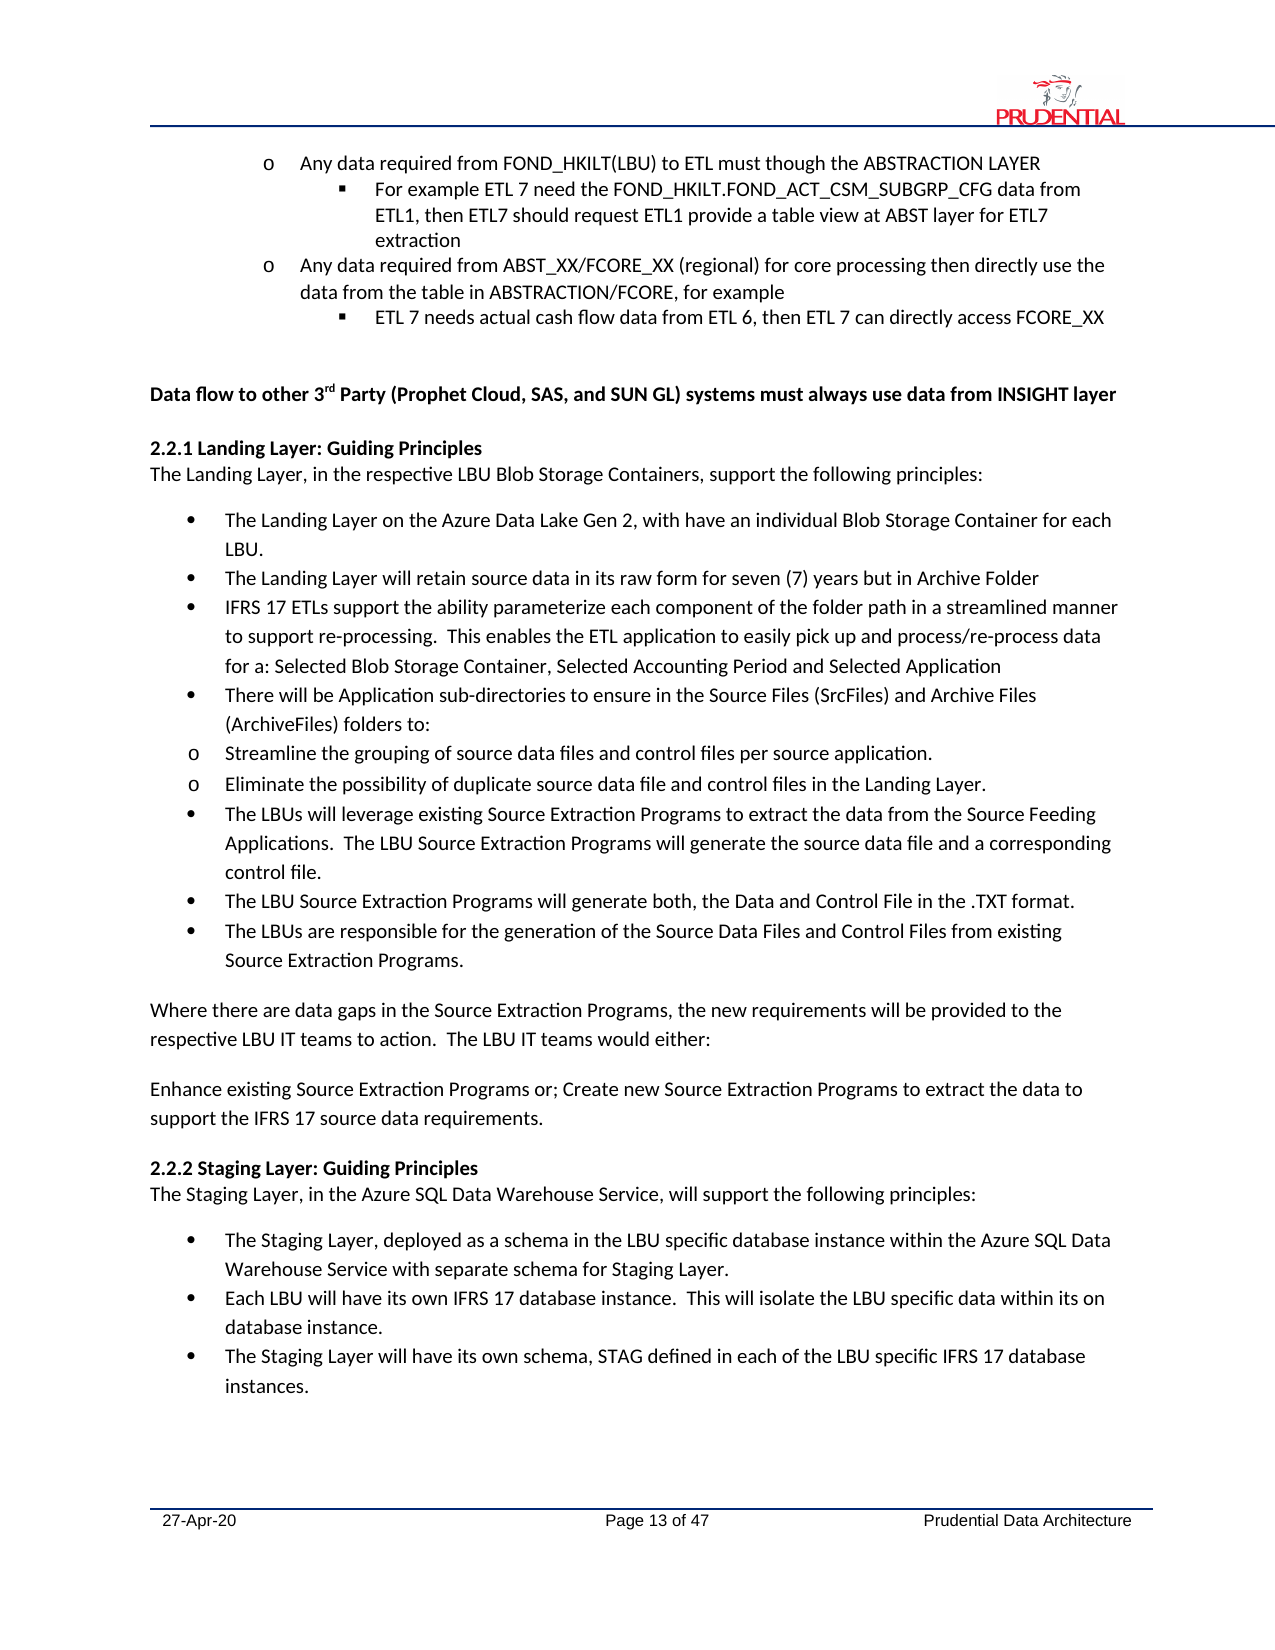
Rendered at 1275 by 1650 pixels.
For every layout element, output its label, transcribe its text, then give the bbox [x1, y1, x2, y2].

list Any data required from FOND_HKILT(LBU) to ETL must though the ABSTRACTION LAYER [262, 150, 1125, 176]
list ETL 7 needs actual cash flow data from ETL 6, then ETL 7 can directly access FCORE_XX [337, 304, 1125, 330]
list The Landing Layer on the Azure Data Lake Gen 2, with have an individual Blob Storage Container for each LBU. [187, 507, 1125, 562]
list The Landing Layer will retain source data in its raw form for seven (7) years but in Archive Folder [187, 565, 1125, 591]
list Streamline the grouping of source data files and control files per source application. [187, 740, 1125, 767]
text The Staging Layer, in the Azure SQL Data Warehouse Service, will support the following principles: [150, 1181, 1125, 1206]
subtitle 2.2.2 Staging Layer: Guiding Principles [150, 1155, 1125, 1181]
text The Landing Layer, in the respective LBU Blob Storage Containers, support the following principles: [150, 461, 1125, 486]
list IFRS 17 ETLs support the ability parameterize each component of the folder path in a streamlined manner to support re-processing. This enables the ETL application to easily pick up and process/re-process data for a: Selected Blob Storage Container, Selected Accounting Period and Selected Application [187, 594, 1125, 678]
list The Staging Layer, deployed as a schema in the LBU specific database instance within the Azure SQL Data Warehouse Service with separate schema for Staging Layer. [187, 1227, 1125, 1282]
list Each LBU will have its own IFRS 17 database instance. This will isolate the LBU specific data within its on database instance. [187, 1285, 1125, 1340]
list There will be Application sub-directories to ensure in the Source Files (SrcFiles) and Archive Files (ArchiveFiles) folders to: [187, 682, 1125, 737]
list The LBUs are responsible for the generation of the Source Data Files and Control Files from existing Source Extraction Programs. [187, 918, 1125, 972]
text Where there are data gaps in the Source Extraction Programs, the new requirements will be provided to the respective LBU IT teams to action. The LBU IT teams would either: [150, 997, 1125, 1052]
list For example ETL 7 need the FOND_HKILT.FOND_ACT_CSM_SUBGRP_CFG data from ETL1, then ETL7 should request ETL1 provide a table view at ABST layer for ETL7 extraction [337, 176, 1125, 253]
subtitle 2.2.1 Landing Layer: Guiding Principles [150, 435, 1125, 461]
text Enhance existing Source Extraction Programs or; Create new Source Extraction Programs to extract the data to support the IFRS 17 source data requirements. [150, 1076, 1125, 1131]
text Data flow to other 3rd Party (Prophet Cloud, SAS, and SUN GL) systems must always use data from INSIGHT layer [150, 381, 1125, 406]
list The Staging Layer will have its own schema, STAG defined in each of the LBU specific IFRS 17 database instances. [187, 1344, 1125, 1398]
list Eliminate the possibility of duplicate source data file and control files in the Landing Layer. [187, 771, 1125, 797]
picture [996, 75, 1125, 125]
list The LBUs will leverage existing Source Extraction Programs to extract the data from the Source Feeding Applications. The LBU Source Extraction Programs will generate the source data file and a corresponding control file. [187, 801, 1125, 885]
list The LBU Source Extraction Programs will generate both, the Data and Control File in the .TXT format. [187, 889, 1125, 914]
list Any data required from ABST_XX/FCORE_XX (regional) for core processing then directly use the data from the table in ABSTRACTION/FCORE, for example [262, 253, 1125, 304]
